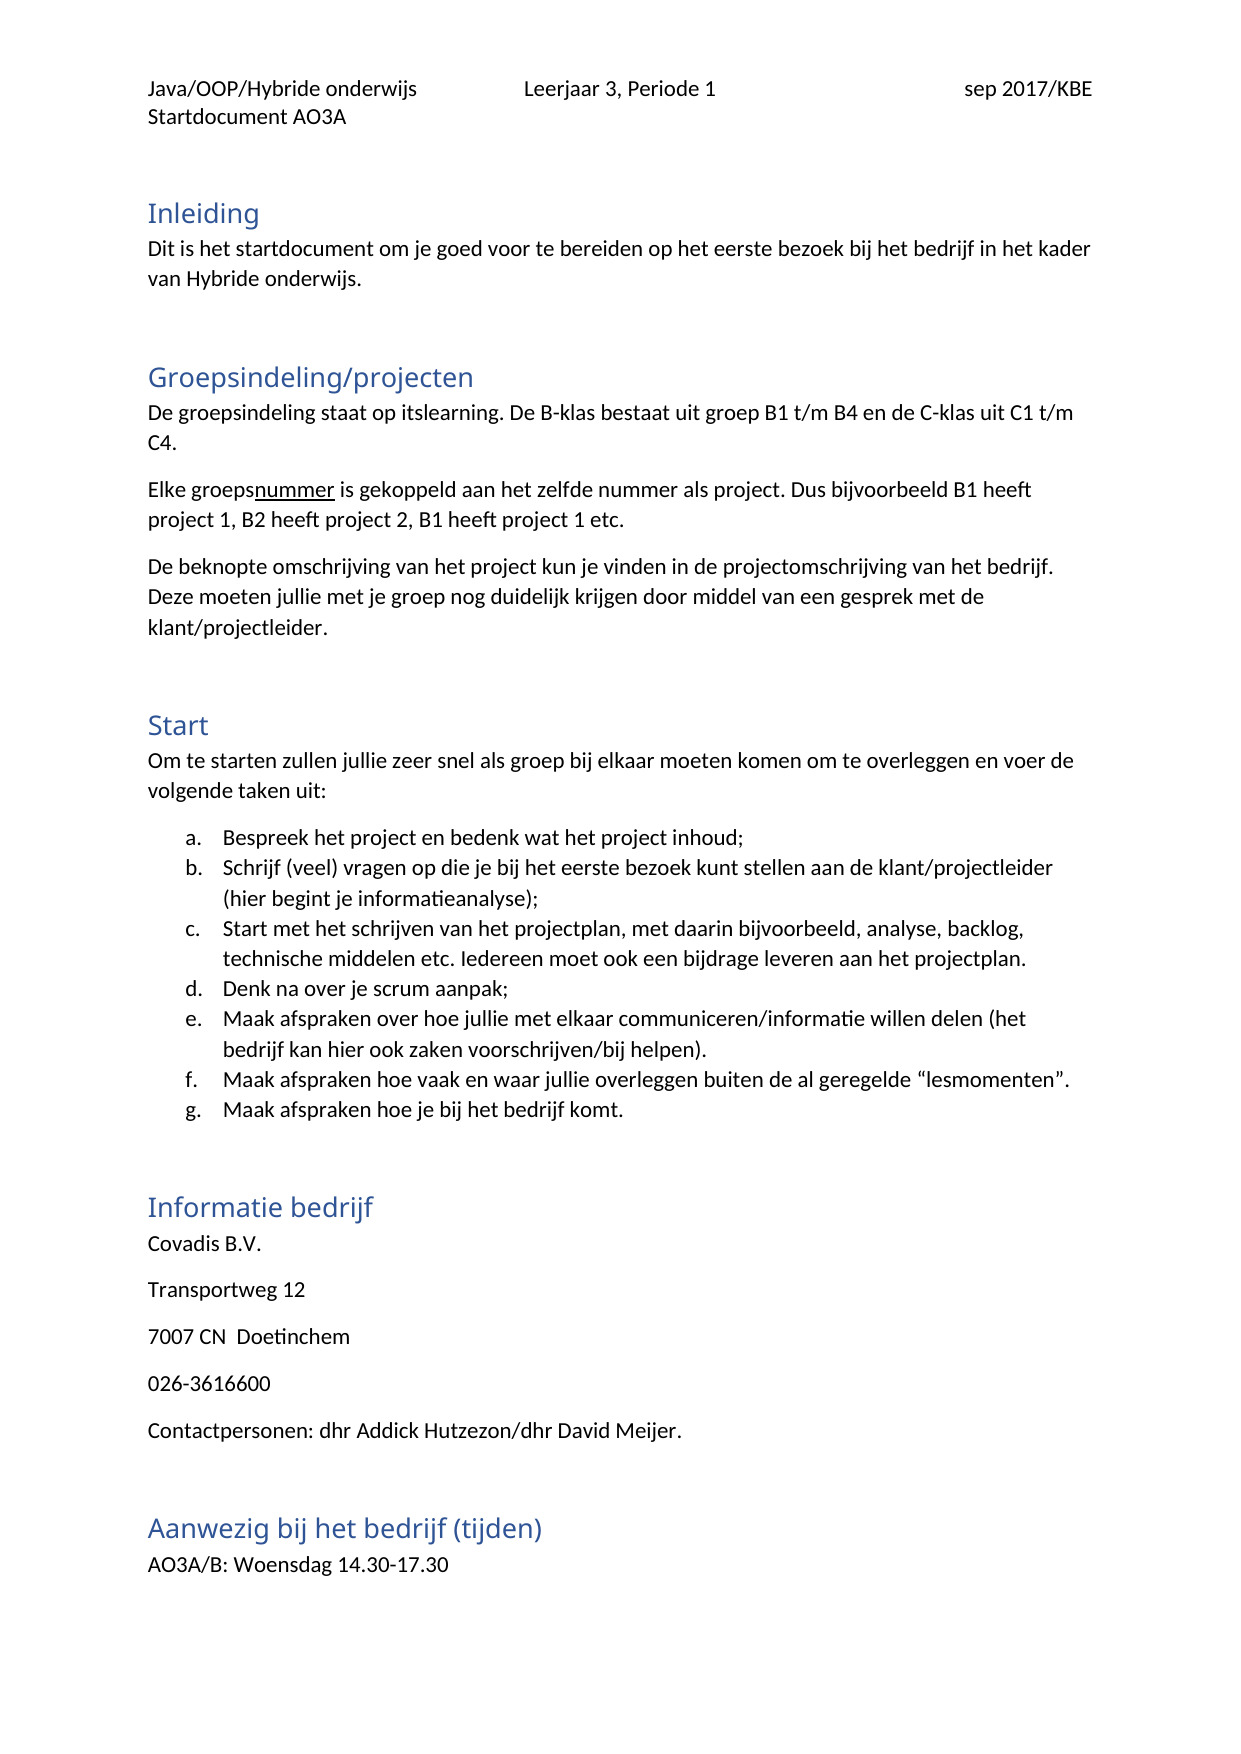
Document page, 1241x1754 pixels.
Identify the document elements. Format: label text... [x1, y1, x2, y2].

text De groepsindeling staat op itslearning. De B-klas bestaat uit groep B1 t/m B4 en de C-klas uit C1 t/m C4. [148, 398, 1093, 456]
list Schrijf (veel) vragen op die je bij het eerste bezoek kunt stellen aan de klant/projectleider (hier begint je informatieanalyse); [185, 853, 1093, 912]
text 026-3616600 [148, 1369, 1093, 1397]
subtitle Informatie bedrijf [148, 1189, 1093, 1226]
list Maak afspraken over hoe jullie met elkaar communiceren/informatie willen delen (het bedrijf kan hier ook zaken voorschrijven/bij helpen). [185, 1004, 1093, 1063]
text Om te starten zullen jullie zeer snel als groep bij elkaar moeten komen om te overleggen en voer de volgende taken uit: [148, 746, 1093, 804]
list Maak afspraken hoe vaak en waar jullie overleggen buiten de al geregelde “lesmomenten”. [185, 1065, 1093, 1093]
list Maak afspraken hoe je bij het bedrijf komt. [185, 1095, 1093, 1123]
subtitle Inleiding [148, 194, 1093, 231]
subtitle Aanwezig bij het bedrijf (tijden) [148, 1510, 1093, 1547]
text Transportweg 12 [148, 1276, 1093, 1303]
list Start met het schrijven van het projectplan, met daarin bijvoorbeeld, analyse, backlog, technische middelen etc. Iedereen moet ook een bijdrage leveren aan het projectplan. [185, 914, 1093, 972]
text 7007 CN Doetinchem [148, 1322, 1093, 1350]
text AO3A/B: Woensdag 14.30-17.30 [148, 1550, 1093, 1578]
text Contactpersonen: dhr Addick Hutzezon/dhr David Meijer. [148, 1416, 1093, 1444]
subtitle Start [148, 706, 1093, 743]
text Covadis B.V. [148, 1229, 1093, 1257]
subtitle Groepsindeling/projecten [148, 358, 1093, 395]
text De beknopte omschrijving van het project kun je vinden in de projectomschrijving van het bedrijf. Deze moeten jullie met je groep nog duidelijk krijgen door middel van een gesprek met de klant/projectleider. [148, 552, 1093, 641]
list Denk na over je scrum aanpak; [185, 974, 1093, 1002]
list Bespreek het project en bedenk wat het project inhoud; [185, 823, 1093, 851]
text Elke groepsnummer is gekoppeld aan het zelfde nummer als project. Dus bijvoorbeeld B1 heeft project 1, B2 heeft project 2, B1 heeft project 1 etc. [148, 475, 1093, 533]
text Dit is het startdocument om je goed voor te bereiden op het eerste bezoek bij het bedrijf in het kader van Hybride onderwijs. [148, 234, 1093, 292]
